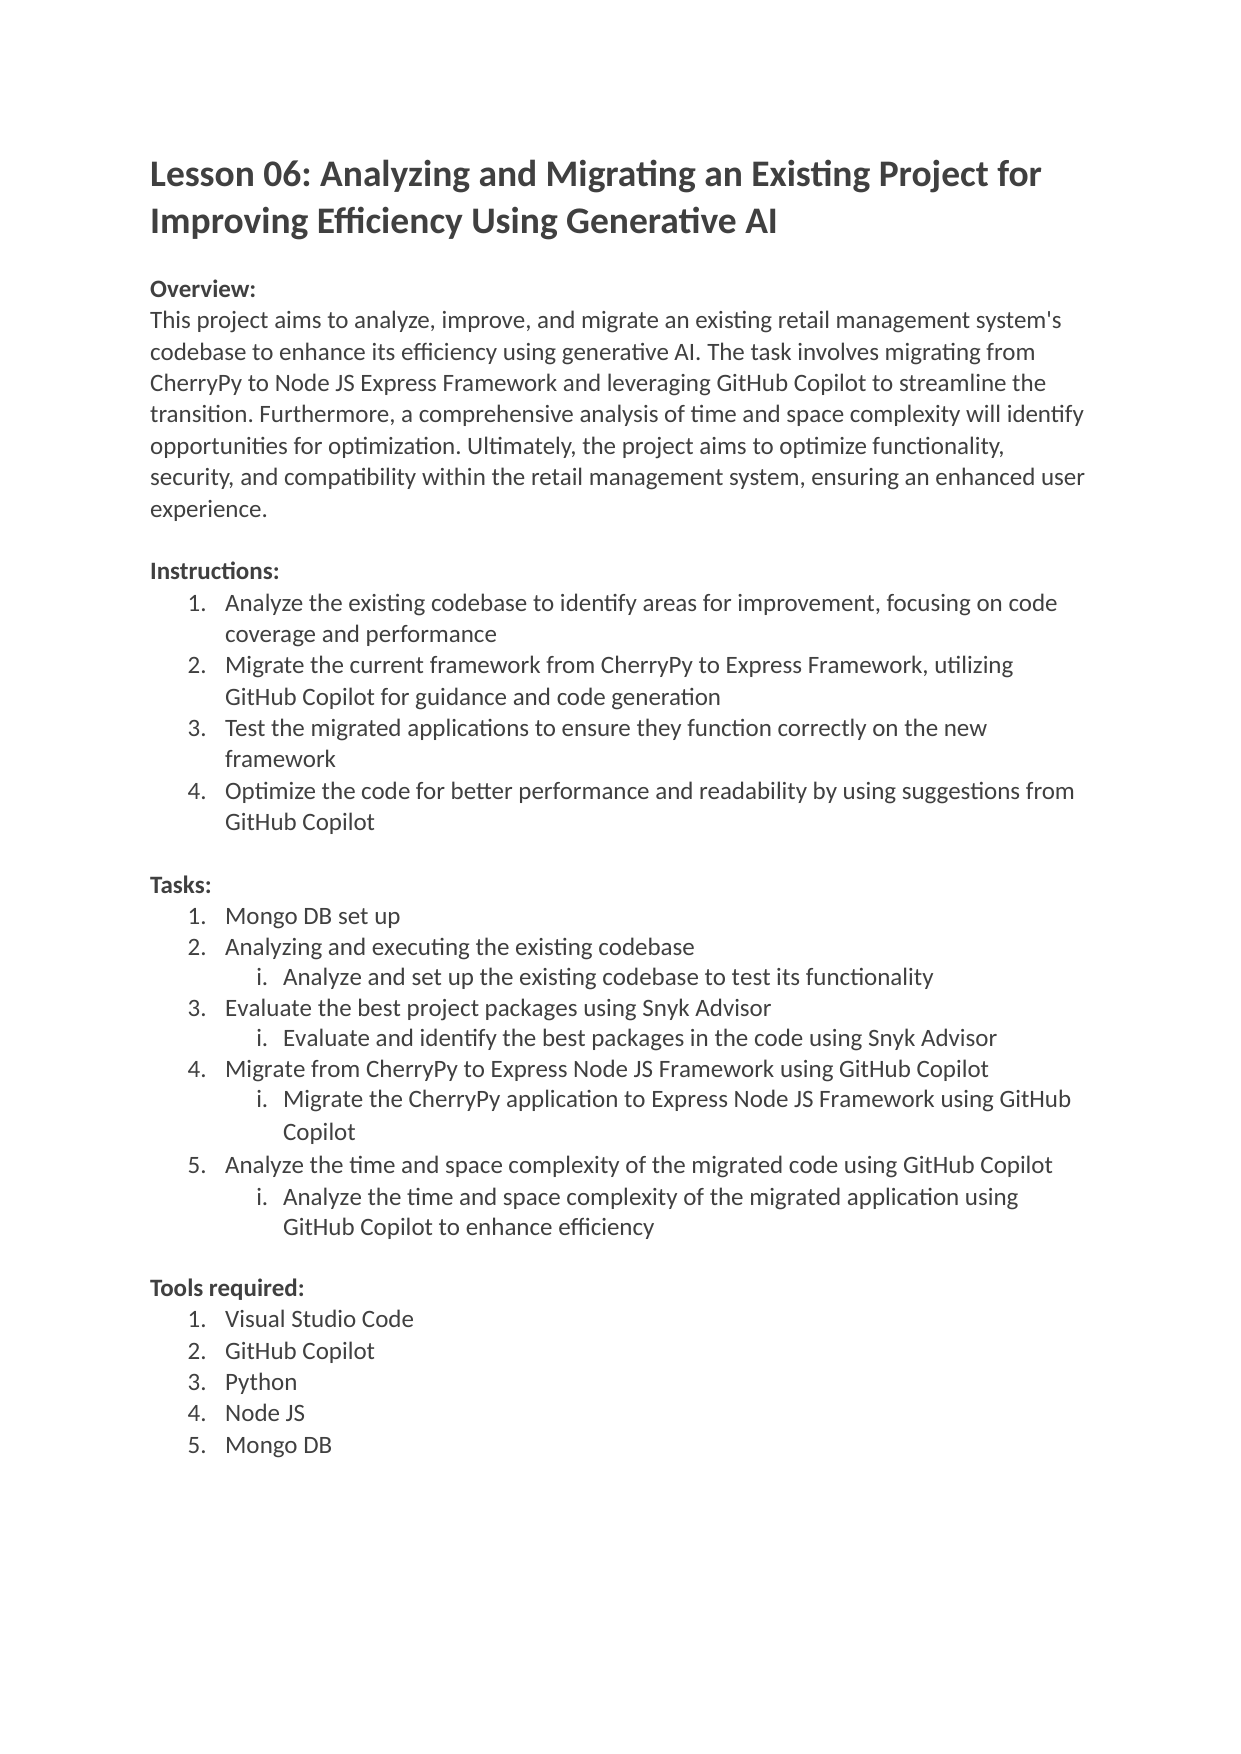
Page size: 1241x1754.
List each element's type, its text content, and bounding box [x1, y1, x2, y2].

list Test the migrated applications to ensure they function correctly on the new framework [187, 712, 1090, 774]
text Overview: [150, 273, 1090, 304]
list Evaluate the best project packages using Snyk Advisor [187, 992, 1090, 1022]
list Mongo DB [187, 1429, 1090, 1459]
list Migrate the CherryPy application to Express Node JS Framework using GitHub Copilot [268, 1083, 1090, 1147]
list Migrate the current framework from CherryPy to Express Framework, utilizing GitHub Copilot for guidance and code generation [187, 649, 1090, 711]
list Visual Studio Code [187, 1303, 1090, 1334]
list Analyze the time and space complexity of the migrated application using GitHub Copilot to enhance efficiency [268, 1181, 1090, 1242]
text Tasks: [150, 869, 1090, 899]
list Analyze the existing codebase to identify areas for improvement, focusing on code coverage and performance [187, 587, 1090, 649]
text Instructions: [150, 555, 1090, 586]
text Lesson 06: Analyzing and Migrating an Existing Project for Improving Efficiency Using Generative AI [150, 150, 1090, 243]
list Mongo DB set up [187, 900, 1090, 931]
list Node JS [187, 1398, 1090, 1428]
text Tools required: [150, 1272, 1090, 1303]
list Analyze and set up the existing codebase to test its functionality [268, 961, 1090, 992]
list Optimize the code for better performance and readability by using suggestions from GitHub Copilot [187, 775, 1090, 837]
list Evaluate and identify the best packages in the code using Snyk Advisor [268, 1022, 1090, 1053]
list GitHub Copilot [187, 1335, 1090, 1365]
text This project aims to analyze, improve, and migrate an existing retail management system's codebase to enhance its efficiency using generative AI. The task involves migrating from CherryPy to Node JS Express Framework and leveraging GitHub Copilot to streamline the transition. Furthermore, a comprehensive analysis of time and space complexity will identify opportunities for optimization. Ultimately, the project aims to optimize functionality, security, and compatibility within the retail management system, ensuring an enhanced user experience. [150, 304, 1090, 523]
list Python [187, 1366, 1090, 1397]
list Migrate from CherryPy to Express Node JS Framework using GitHub Copilot [187, 1053, 1090, 1083]
list Analyze the time and space complexity of the migrated code using GitHub Copilot [187, 1149, 1090, 1180]
list Analyzing and executing the existing codebase [187, 931, 1090, 961]
